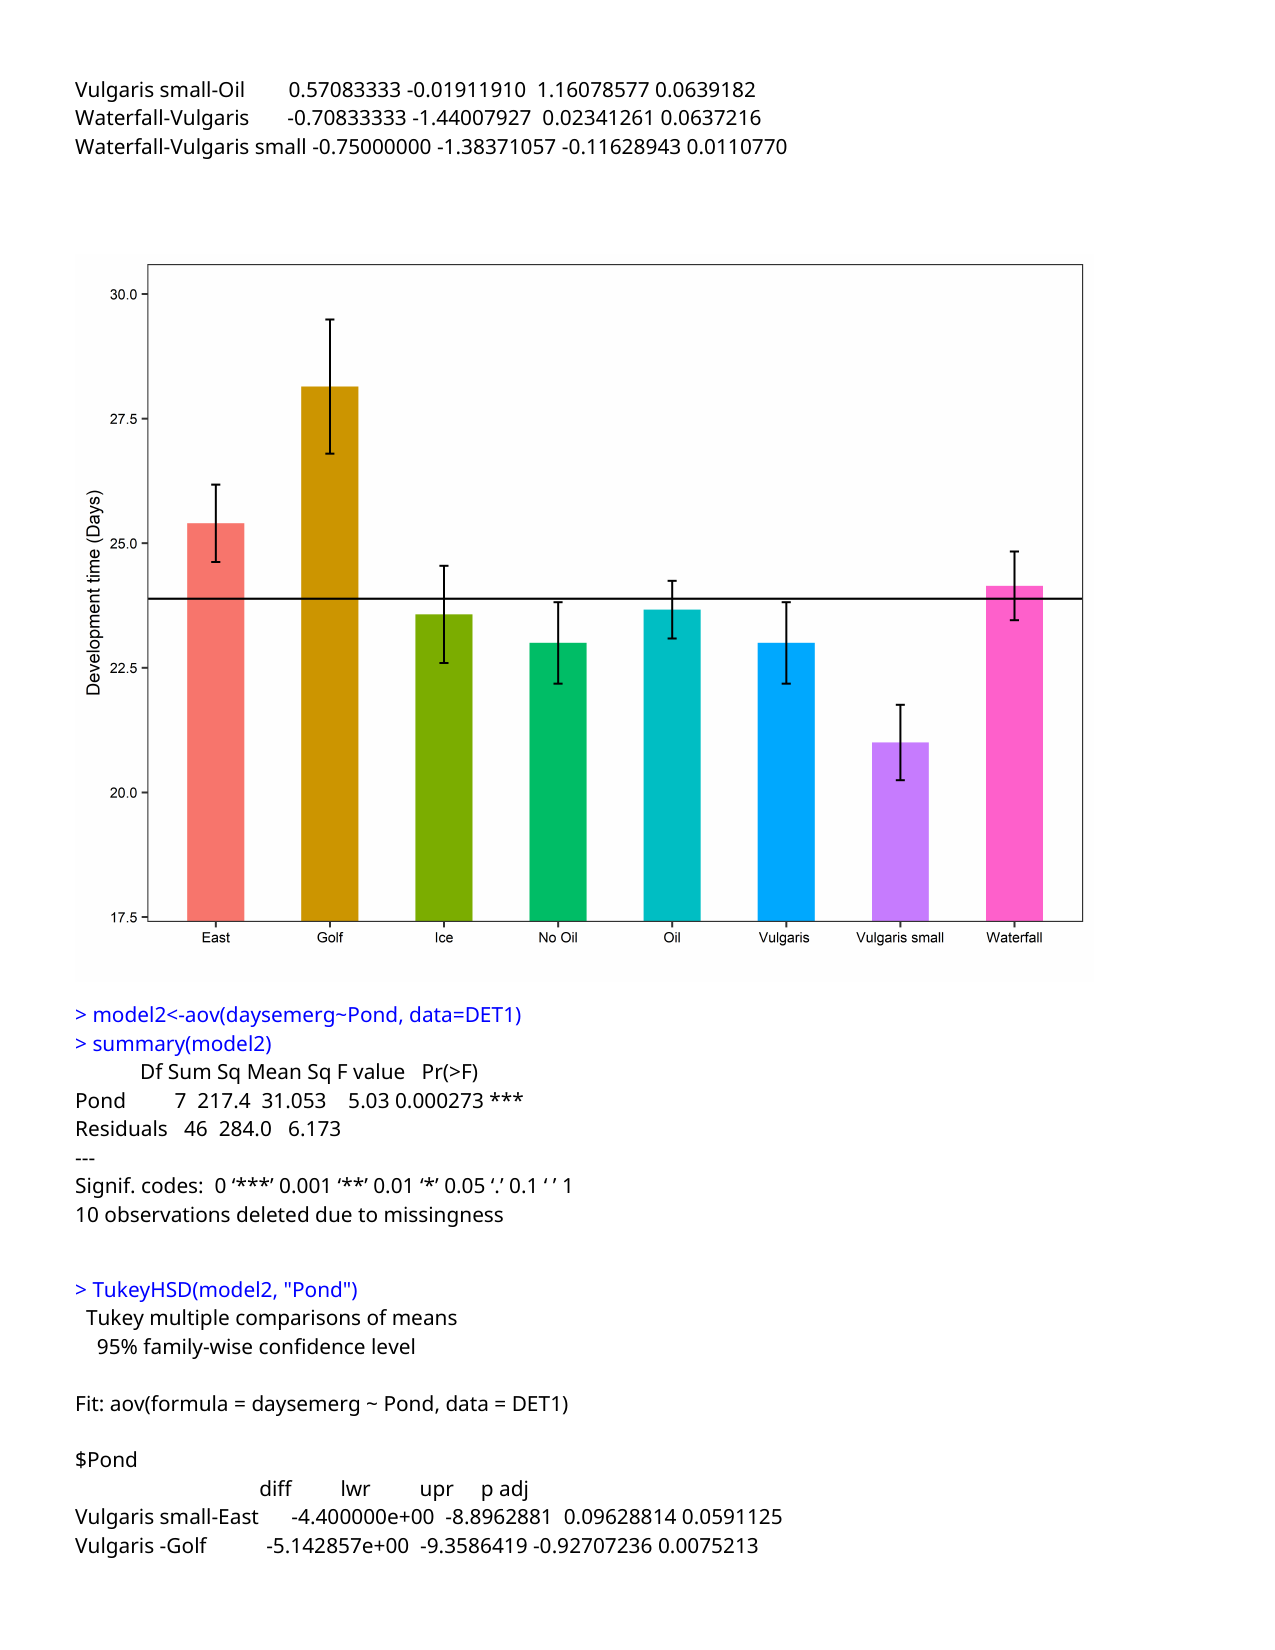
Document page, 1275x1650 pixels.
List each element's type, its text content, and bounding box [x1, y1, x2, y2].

text Tukey multiple comparisons of means [75, 1303, 1200, 1332]
picture [75, 254, 1094, 982]
text Vulgaris small-Oil 0.57083333 -0.01911910 1.16078577 0.0639182 [75, 75, 1200, 103]
text Vulgaris -Golf -5.142857e+00 -9.3586419 -0.92707236 0.0075213 [75, 1531, 1200, 1559]
text Pond 7 217.4 31.053 5.03 0.000273 *** [75, 1086, 1200, 1114]
text Waterfall-Vulgaris small -0.75000000 -1.38371057 -0.11628943 0.0110770 [75, 132, 1200, 160]
text Residuals 46 284.0 6.173 [75, 1114, 1200, 1143]
text $Pond [75, 1446, 1200, 1474]
text Fit: aov(formula = daysemerg ~ Pond, data = DET1) [75, 1389, 1200, 1417]
text Vulgaris small-East -4.400000e+00 -8.8962881 0.09628814 0.0591125 [75, 1502, 1200, 1531]
text Waterfall-Vulgaris -0.70833333 -1.44007927 0.02341261 0.0637216 [75, 103, 1200, 132]
text 95% family-wise confidence level [75, 1332, 1200, 1360]
text Df Sum Sq Mean Sq F value Pr(>F) [75, 1057, 1200, 1086]
text Signif. codes: 0 ‘***’ 0.001 ‘**’ 0.01 ‘*’ 0.05 ‘.’ 0.1 ‘ ’ 1 [75, 1171, 1200, 1200]
text --- [75, 1143, 1200, 1171]
text > summary(model2) [75, 1029, 1200, 1057]
text > model2<-aov(daysemerg~Pond, data=DET1) [75, 1001, 1200, 1029]
text 10 observations deleted due to missingness [75, 1200, 1200, 1228]
text diff lwr upr p adj [75, 1474, 1200, 1502]
text > TukeyHSD(model2, "Pond") [75, 1275, 1200, 1303]
